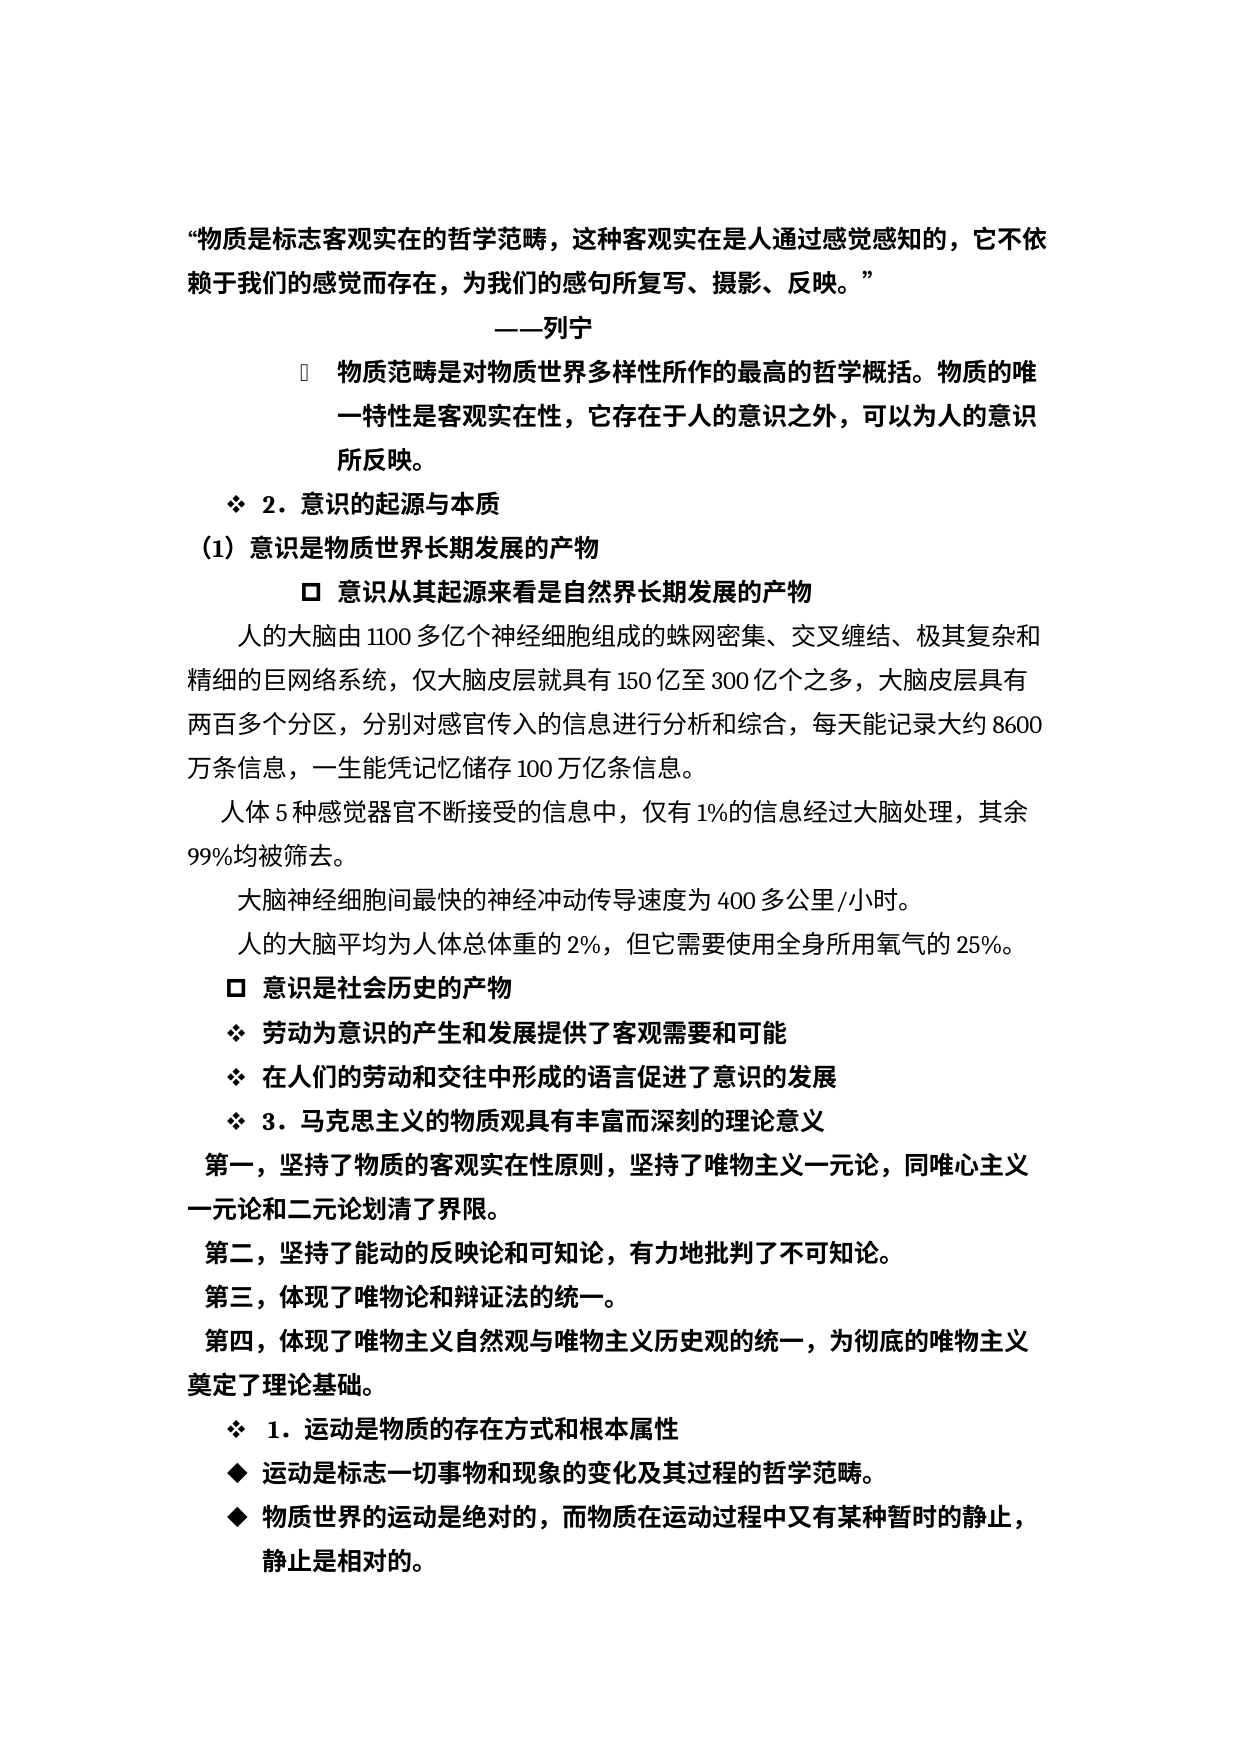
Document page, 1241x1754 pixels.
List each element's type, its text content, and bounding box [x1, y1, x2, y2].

list 在人们的劳动和交往中形成的语言促进了意识的发展 [225, 1053, 1053, 1097]
list 运动是标志一切事物和现象的变化及其过程的哲学范畴。 [225, 1450, 1053, 1494]
text 第四，体现了唯物主义自然观与唯物主义历史观的统一，为彻底的唯物主义奠定了理论基础。 [187, 1318, 1053, 1406]
list 意识从其起源来看是自然界长期发展的产物 [300, 568, 1053, 613]
text ——列宁 [187, 304, 1053, 348]
text 第一，坚持了物质的客观实在性原则，坚持了唯物主义一元论，同唯心主义一元论和二元论划清了界限。 [187, 1141, 1053, 1229]
text “物质是标志客观实在的哲学范畴，这种客观实在是人通过感觉感知的，它不依赖于我们的感觉而存在，为我们的感句所复写、摄影、反映。” [187, 216, 1053, 304]
list 物质世界的运动是绝对的，而物质在运动过程中又有某种暂时的静止，静止是相对的。 [225, 1494, 1053, 1582]
list 2．意识的起源与本质 [225, 480, 1053, 524]
list 意识是社会历史的产物 [225, 965, 1053, 1009]
list 物质范畴是对物质世界多样性所作的最高的哲学概括。物质的唯一特性是客观实在性，它存在于人的意识之外，可以为人的意识所反映。 [300, 348, 1053, 480]
list 1．运动是物质的存在方式和根本属性 [225, 1406, 1053, 1450]
list 3．马克思主义的物质观具有丰富而深刻的理论意义 [225, 1097, 1053, 1141]
text 第三，体现了唯物论和辩证法的统一。 [187, 1273, 1053, 1318]
text （1）意识是物质世界长期发展的产物 [187, 524, 1053, 568]
text 人的大脑由1100多亿个神经细胞组成的蛛网密集、交叉缠结、极其复杂和精细的巨网络系统，仅大脑皮层就具有150亿至300亿个之多，大脑皮层具有两百多个分区，分别对感官传入的信息进行分析和综合，每天能记录大约8600万条信息，一生能凭记忆储存100万亿条信息。 人体5种感觉器官不断接受的信息中，仅有1%的信息经过大脑处理，其余99%均被筛去。 大脑神经细胞间最快的神经冲动传导速度为400多公里/小时。 人的大脑平均为人体总体重的2%，但它需要使用全身所用氧气的25%。 [187, 613, 1053, 965]
text 第二，坚持了能动的反映论和可知论，有力地批判了不可知论。 [187, 1229, 1053, 1273]
list 劳动为意识的产生和发展提供了客观需要和可能 [225, 1009, 1053, 1053]
